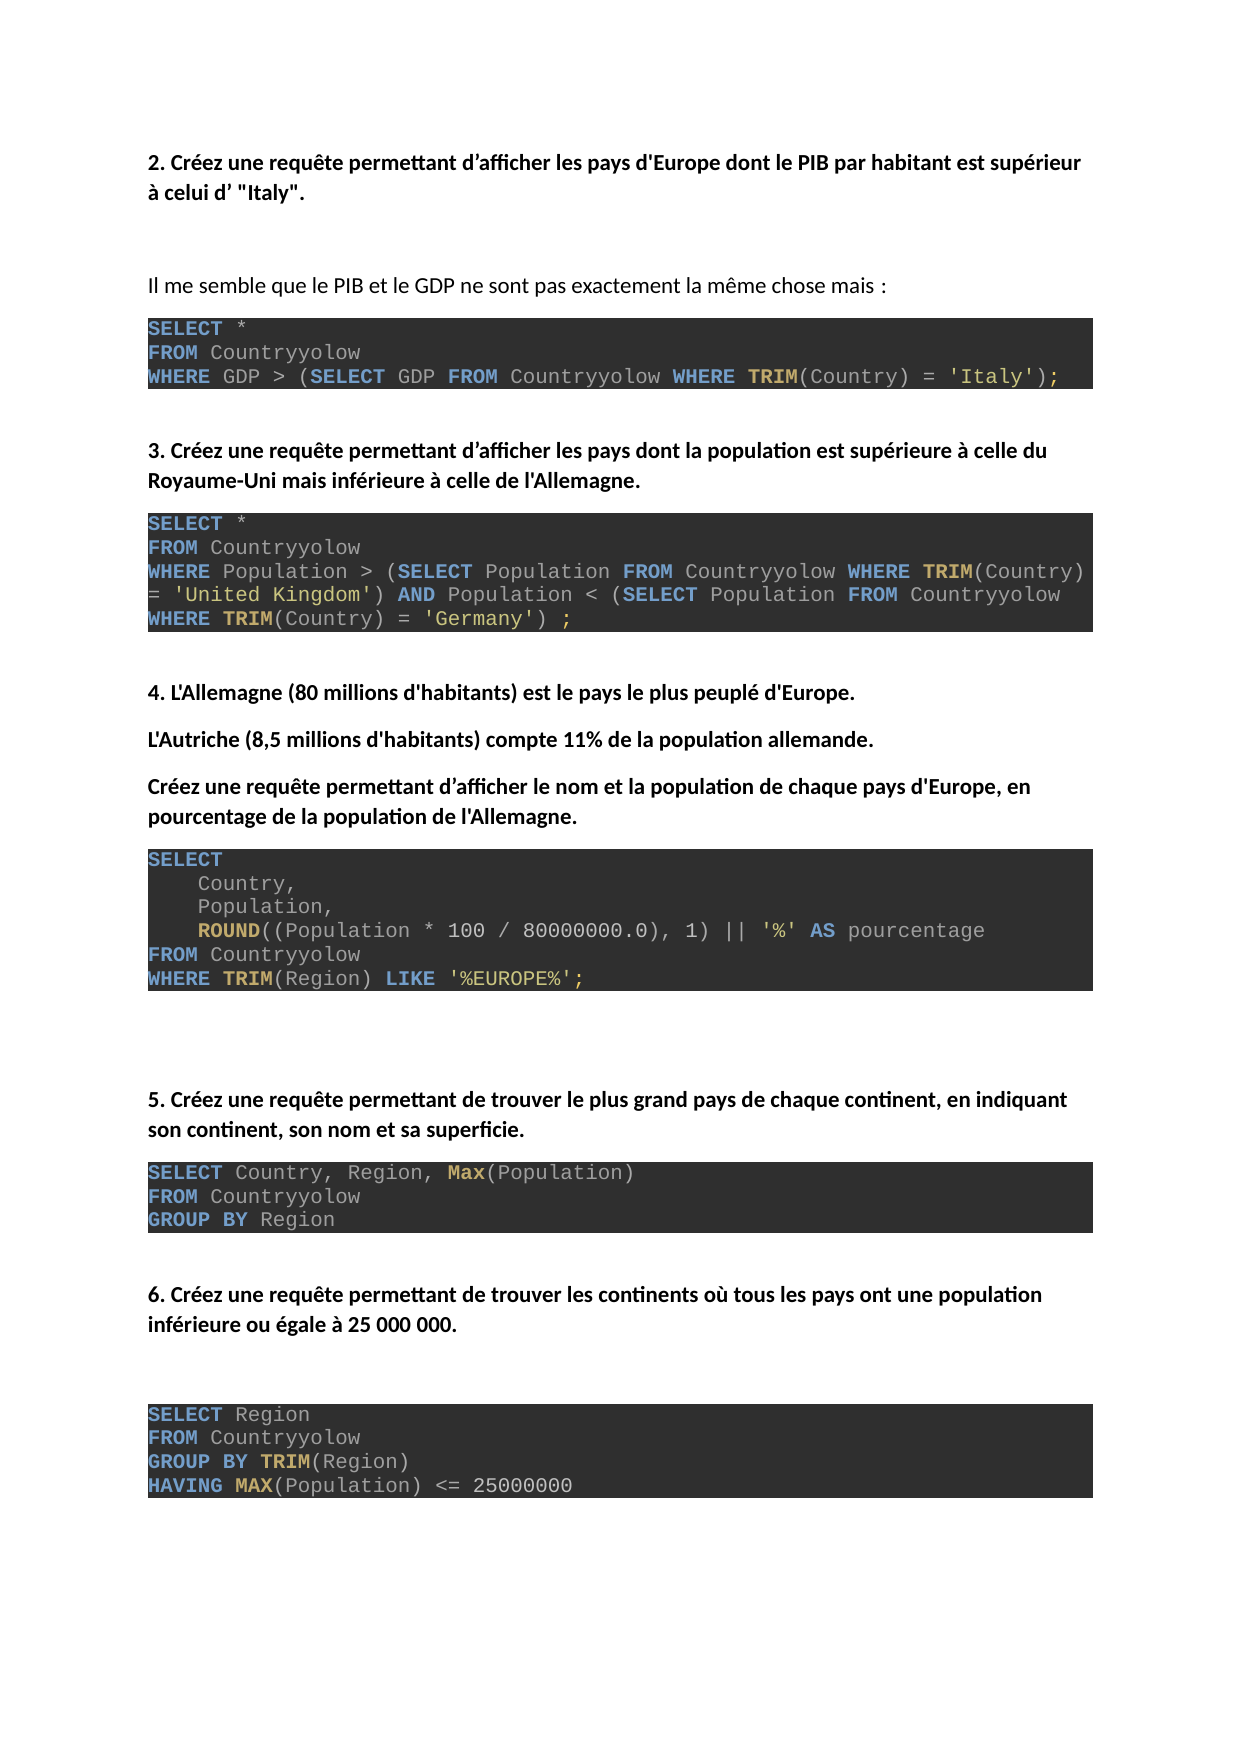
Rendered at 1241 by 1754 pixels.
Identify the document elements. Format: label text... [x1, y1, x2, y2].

text FROM Countryyolow [148, 944, 1093, 967]
text SELECT [148, 849, 1093, 873]
text WHERE TRIM(Region) LIKE '%EUROPE%'; [148, 967, 1093, 991]
text L'Autriche (8,5 millions d'habitants) compte 11% de la population allemande. [148, 725, 1093, 753]
text Population, [148, 897, 1093, 920]
text 5. Créez une requête permettant de trouver le plus grand pays de chaque continent, en indiquant son continent, son nom et sa superficie. [148, 1085, 1093, 1143]
text GROUP BY TRIM(Region) [148, 1451, 1093, 1475]
text SELECT * [148, 513, 1093, 537]
text FROM Countryyolow [148, 1186, 1093, 1209]
text Créez une requête permettant d’afficher le nom et la population de chaque pays d'Europe, en pourcentage de la population de l'Allemagne. [148, 772, 1093, 830]
text FROM Countryyolow [148, 537, 1093, 561]
text Il me semble que le PIB et le GDP ne sont pas exactement la même chose mais : [148, 272, 1093, 299]
text HAVING MAX(Population) <= 25000000 [148, 1475, 1093, 1498]
text ROUND((Population * 100 / 80000000.0), 1) || '%' AS pourcentage [148, 920, 1093, 944]
text FROM Countryyolow [148, 1427, 1093, 1451]
text WHERE Population > (SELECT Population FROM Countryyolow WHERE TRIM(Country) = 'United Kingdom') AND Population < (SELECT Population FROM Countryyolow WHERE TRIM(Country) = 'Germany') ; [148, 561, 1093, 632]
text GROUP BY Region [148, 1209, 1093, 1233]
text SELECT Country, Region, Max(Population) [148, 1162, 1093, 1186]
text 4. L'Allemagne (80 millions d'habitants) est le pays le plus peuplé d'Europe. [148, 678, 1093, 706]
text 3. Créez une requête permettant d’afficher les pays dont la population est supérieure à celle du Royaume-Uni mais inférieure à celle de l'Allemagne. [148, 436, 1093, 494]
text SELECT * [148, 318, 1093, 342]
text 2. Créez une requête permettant d’afficher les pays d'Europe dont le PIB par habitant est supérieur à celui d’ "Italy". [148, 148, 1093, 206]
text Country, [148, 873, 1093, 897]
text WHERE GDP > (SELECT GDP FROM Countryyolow WHERE TRIM(Country) = 'Italy'); [148, 366, 1093, 389]
text SELECT Region [148, 1404, 1093, 1427]
text FROM Countryyolow [148, 342, 1093, 366]
text 6. Créez une requête permettant de trouver les continents où tous les pays ont une population inférieure ou égale à 25 000 000. [148, 1280, 1093, 1338]
